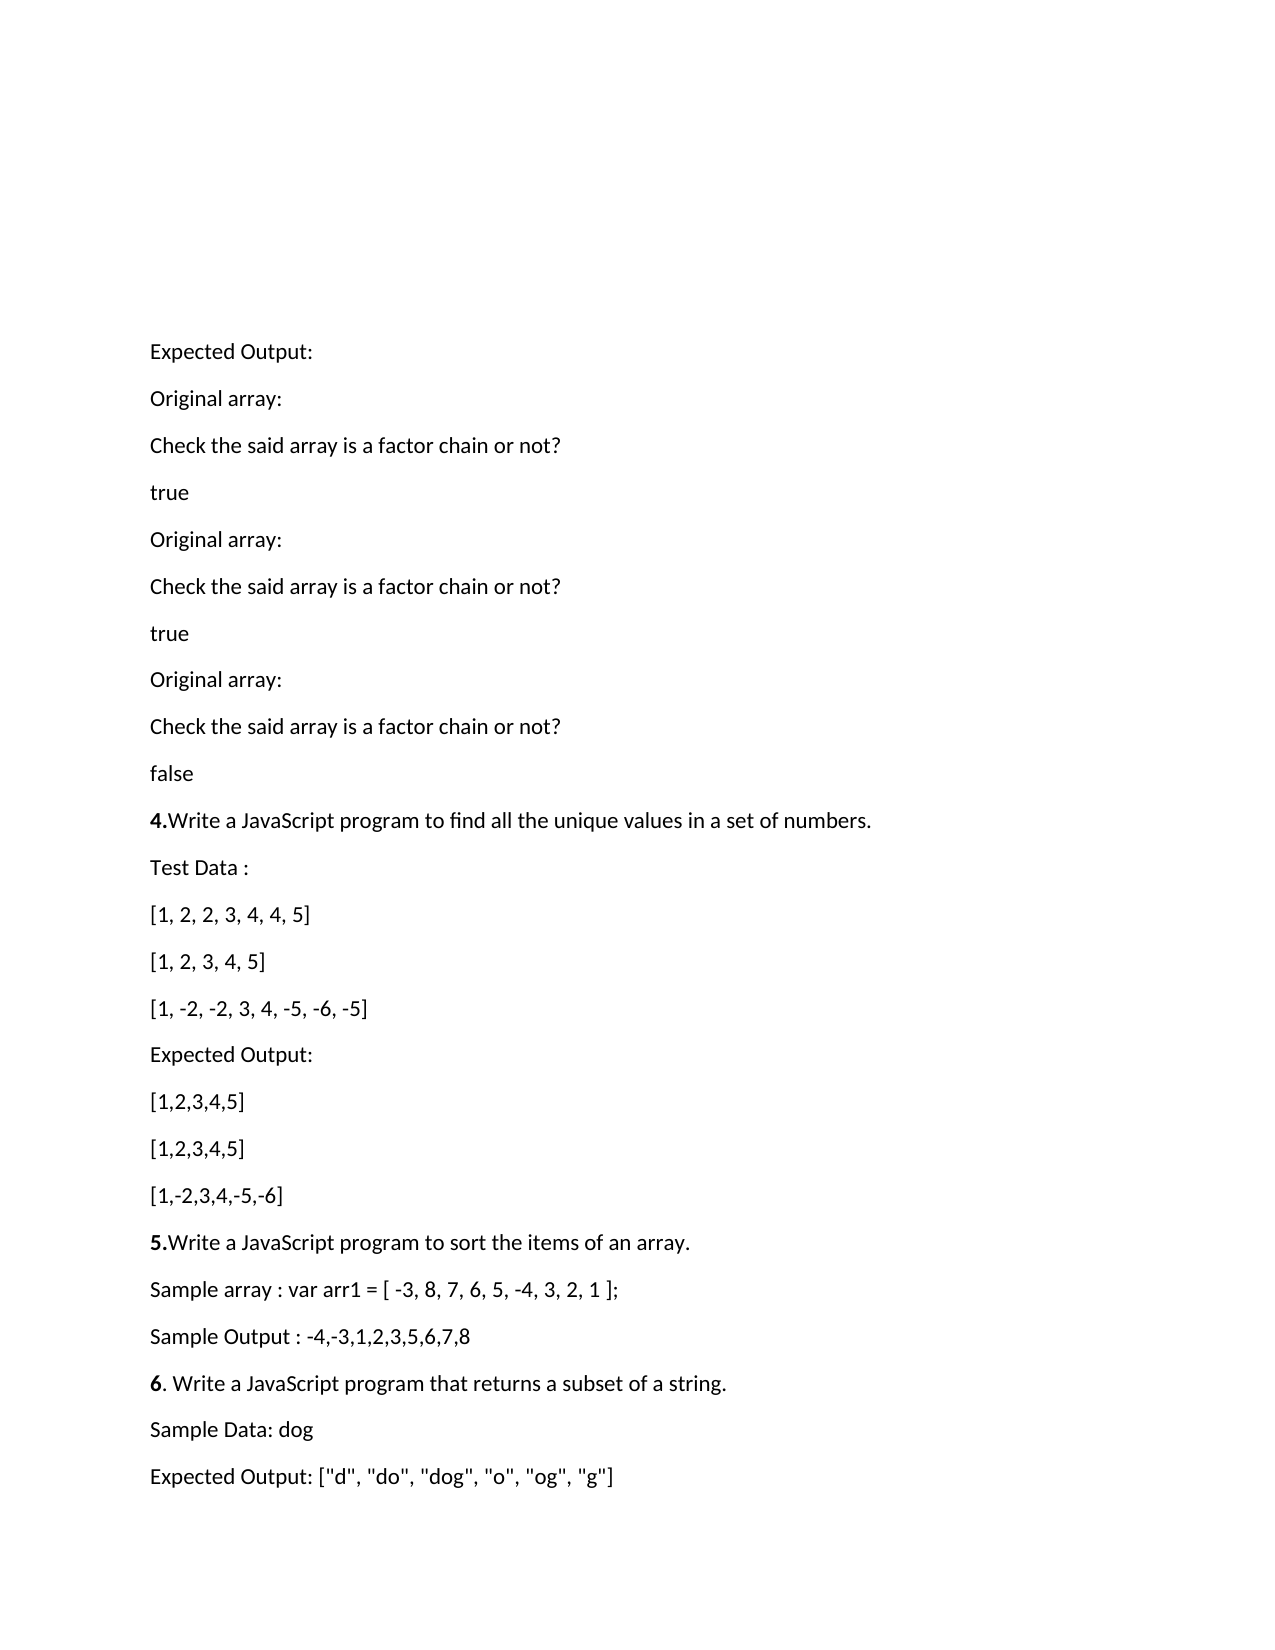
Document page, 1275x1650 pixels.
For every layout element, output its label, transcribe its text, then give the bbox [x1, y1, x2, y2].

text Sample Output : -4,-3,1,2,3,5,6,7,8 [150, 1322, 1125, 1350]
text 4.Write a JavaScript program to find all the unique values in a set of numbers. [150, 806, 1125, 834]
text [1,-2,3,4,-5,-6] [150, 1181, 1125, 1209]
text [1,2,3,4,5] [150, 1134, 1125, 1162]
text 5.Write a JavaScript program to sort the items of an array. [150, 1228, 1125, 1256]
text [1, -2, -2, 3, 4, -5, -6, -5] [150, 994, 1125, 1022]
text Original array: [150, 666, 1125, 694]
text Check the said array is a factor chain or not? [150, 431, 1125, 459]
text [1,2,3,4,5] [150, 1087, 1125, 1116]
text Expected Output: [150, 337, 1125, 366]
text Sample array : var arr1 = [ -3, 8, 7, 6, 5, -4, 3, 2, 1 ]; [150, 1275, 1125, 1303]
text Expected Output: [150, 1041, 1125, 1069]
text true [150, 478, 1125, 506]
text Expected Output: ["d", "do", "dog", "o", "og", "g"] [150, 1462, 1125, 1491]
text Sample Data: dog [150, 1416, 1125, 1444]
text 6. Write a JavaScript program that returns a subset of a string. [150, 1369, 1125, 1397]
text Original array: [150, 525, 1125, 553]
text Check the said array is a factor chain or not? [150, 572, 1125, 600]
text Check the said array is a factor chain or not? [150, 712, 1125, 741]
text Original array: [150, 384, 1125, 412]
text true [150, 619, 1125, 647]
text Test Data : [150, 853, 1125, 881]
text [1, 2, 3, 4, 5] [150, 947, 1125, 975]
text false [150, 759, 1125, 787]
text [1, 2, 2, 3, 4, 4, 5] [150, 900, 1125, 928]
